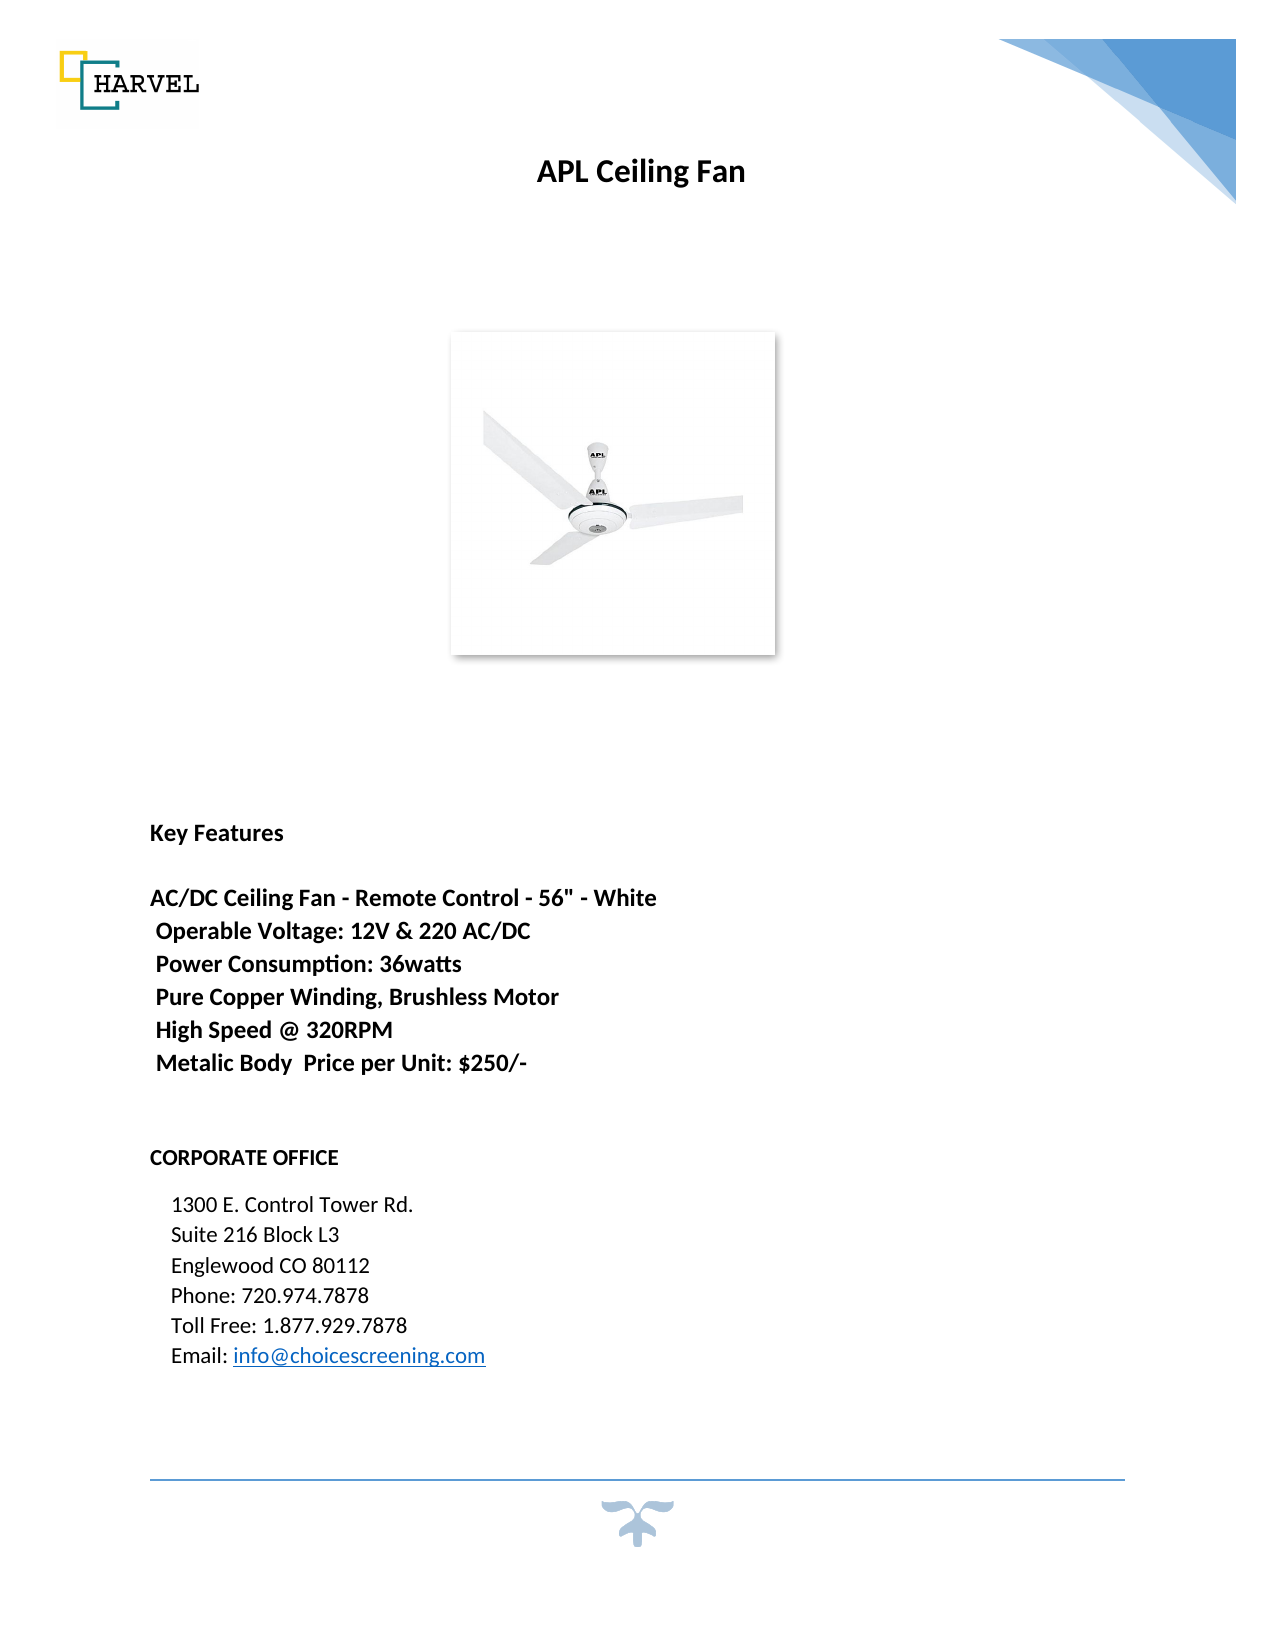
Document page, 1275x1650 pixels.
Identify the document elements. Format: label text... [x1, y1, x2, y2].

text 1300 E. Control Tower Rd. Suite 216 Block L3 Englewood CO 80112 Phone: 720.974.7878 Toll Free: 1.877.929.7878 Email: info@choicescreening.com [150, 1190, 1125, 1369]
text Key Features AC/DC Ceiling Fan - Remote Control - 56" - White Operable Voltage: 12V & 220 AC/DC Power Consumption: 36watts Pure Copper Winding, Brushless Motor High Speed @ 320RPM Metalic Body Price per Unit: $250/- [150, 817, 1125, 1078]
picture [451, 332, 775, 655]
text APL Ceiling Fan [150, 150, 1125, 191]
picture [56, 39, 199, 129]
text CORPORATE OFFICE [150, 1143, 1125, 1172]
picture [997, 39, 1236, 205]
